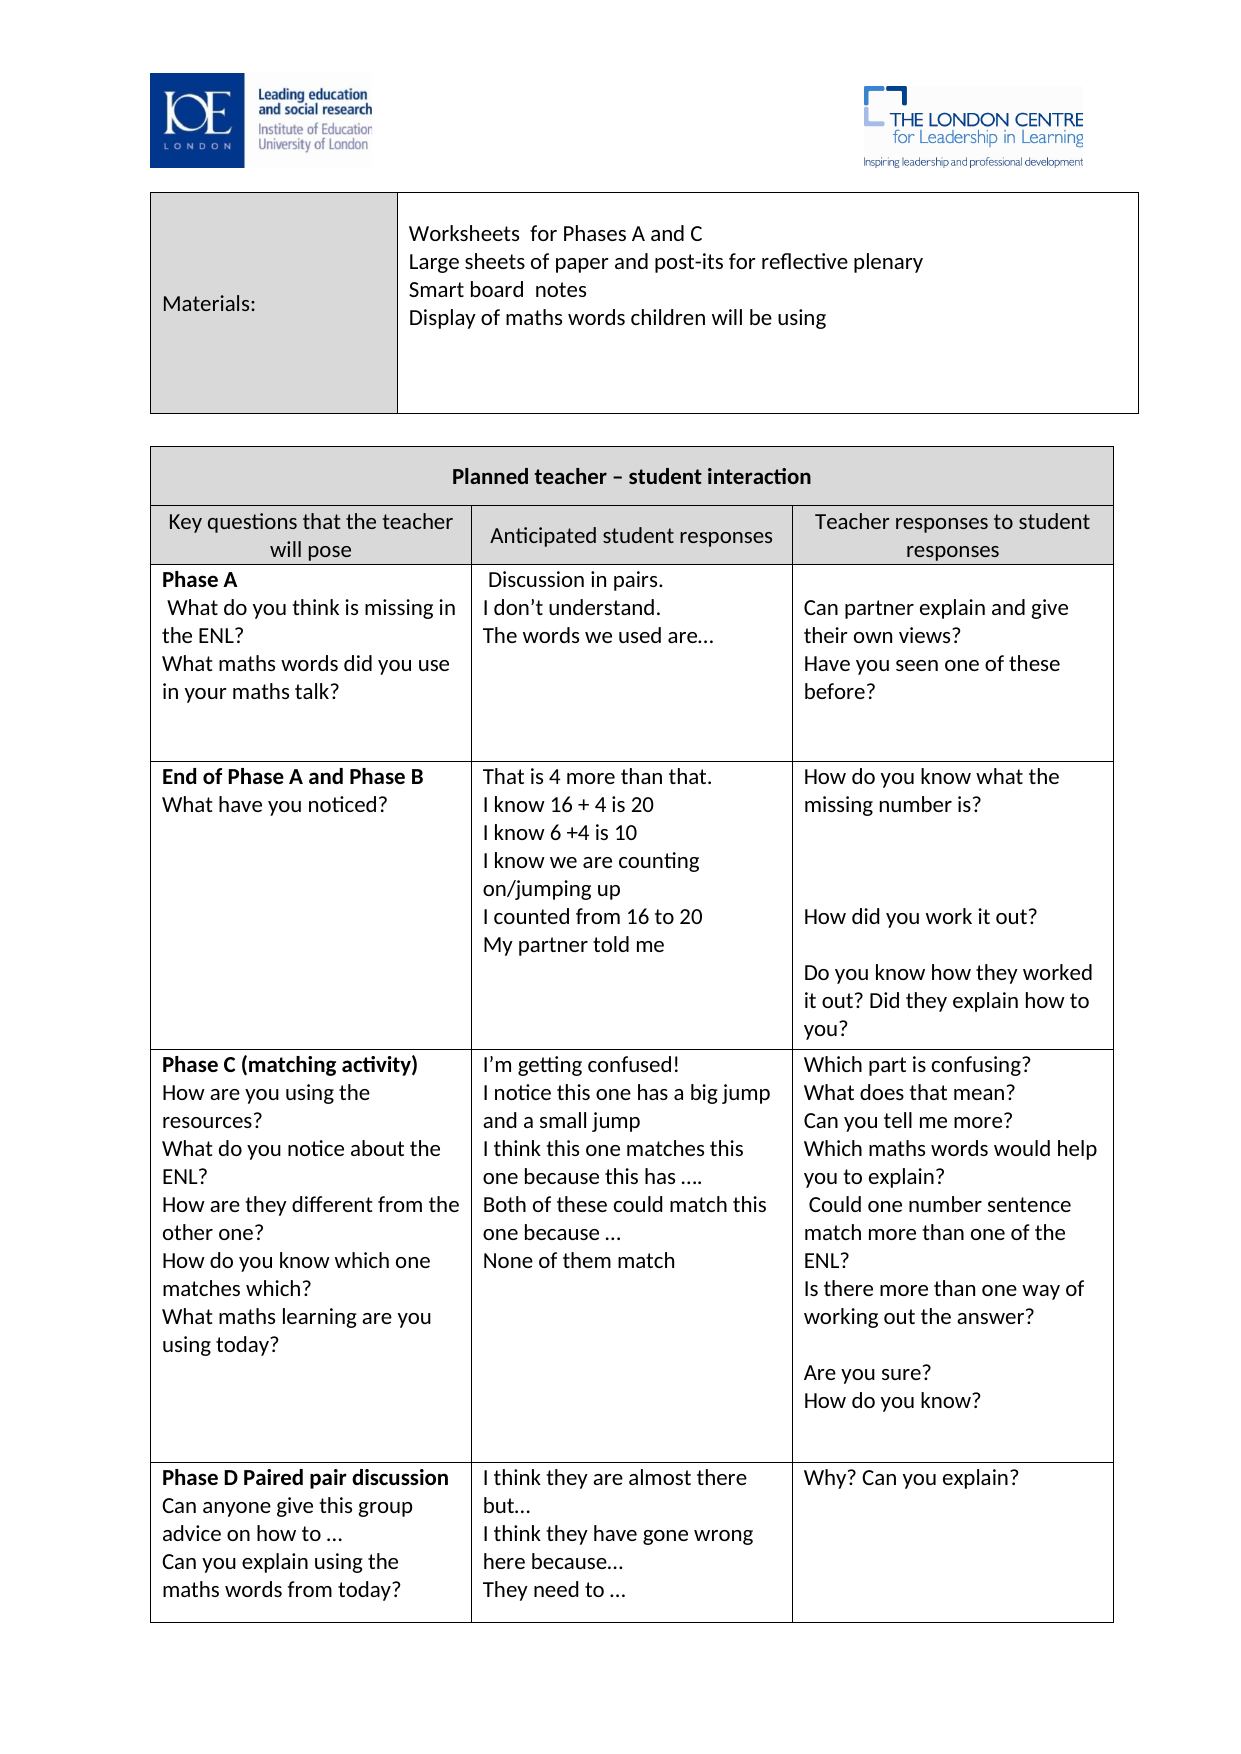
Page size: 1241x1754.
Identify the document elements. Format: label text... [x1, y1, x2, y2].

table_cell Anticipated student responses [472, 506, 792, 564]
table_cell Discussion in pairs. I don’t understand. The words we used are… [472, 565, 792, 761]
picture [150, 73, 373, 168]
table_header Planned teacher – student interaction [151, 447, 1113, 505]
table_cell Phase A What do you think is missing in the ENL? What maths words did you use in your maths talk? [151, 565, 471, 761]
table_cell Key questions that the teacher will pose [151, 506, 471, 564]
table_cell Phase D Paired pair discussion Can anyone give this group advice on how to … Can you explain using the maths words from today? [151, 1463, 471, 1622]
table_cell Phase C (matching activity) How are you using the resources? What do you notice about the ENL? How are they different from the other one? How do you know which one matches which? What maths learning are you using today? [151, 1050, 471, 1462]
table_cell Can partner explain and give their own views? Have you seen one of these before? [793, 565, 1113, 761]
table_cell Why? Can you explain? [793, 1463, 1113, 1622]
table_cell That is 4 more than that. I know 16 + 4 is 20 I know 6 +4 is 10 I know we are counting on/jumping up I counted from 16 to 20 My partner told me [472, 762, 792, 1049]
table_cell Which part is confusing? What does that mean? Can you tell me more? Which maths words would help you to explain? Could one number sentence match more than one of the ENL? Is there more than one way of working out the answer? Are you sure? How do you know? [793, 1050, 1113, 1462]
table_cell End of Phase A and Phase B What have you noticed? [151, 762, 471, 1049]
table_cell Teacher responses to student responses [793, 506, 1113, 564]
table_cell I’m getting confused! I notice this one has a big jump and a small jump I think this one matches this one because this has …. Both of these could match this one because … None of them match [472, 1050, 792, 1462]
table_cell Worksheets for Phases A and C Large sheets of paper and post-its for reflective plenary Smart board notes Display of maths words children will be using [398, 193, 1138, 413]
picture [863, 86, 1083, 168]
table_cell I think they are almost there but… I think they have gone wrong here because… They need to … [472, 1463, 792, 1622]
table_cell Materials: [151, 193, 397, 413]
table_cell How do you know what the missing number is? How did you work it out? Do you know how they worked it out? Did they explain how to you? [793, 762, 1113, 1049]
